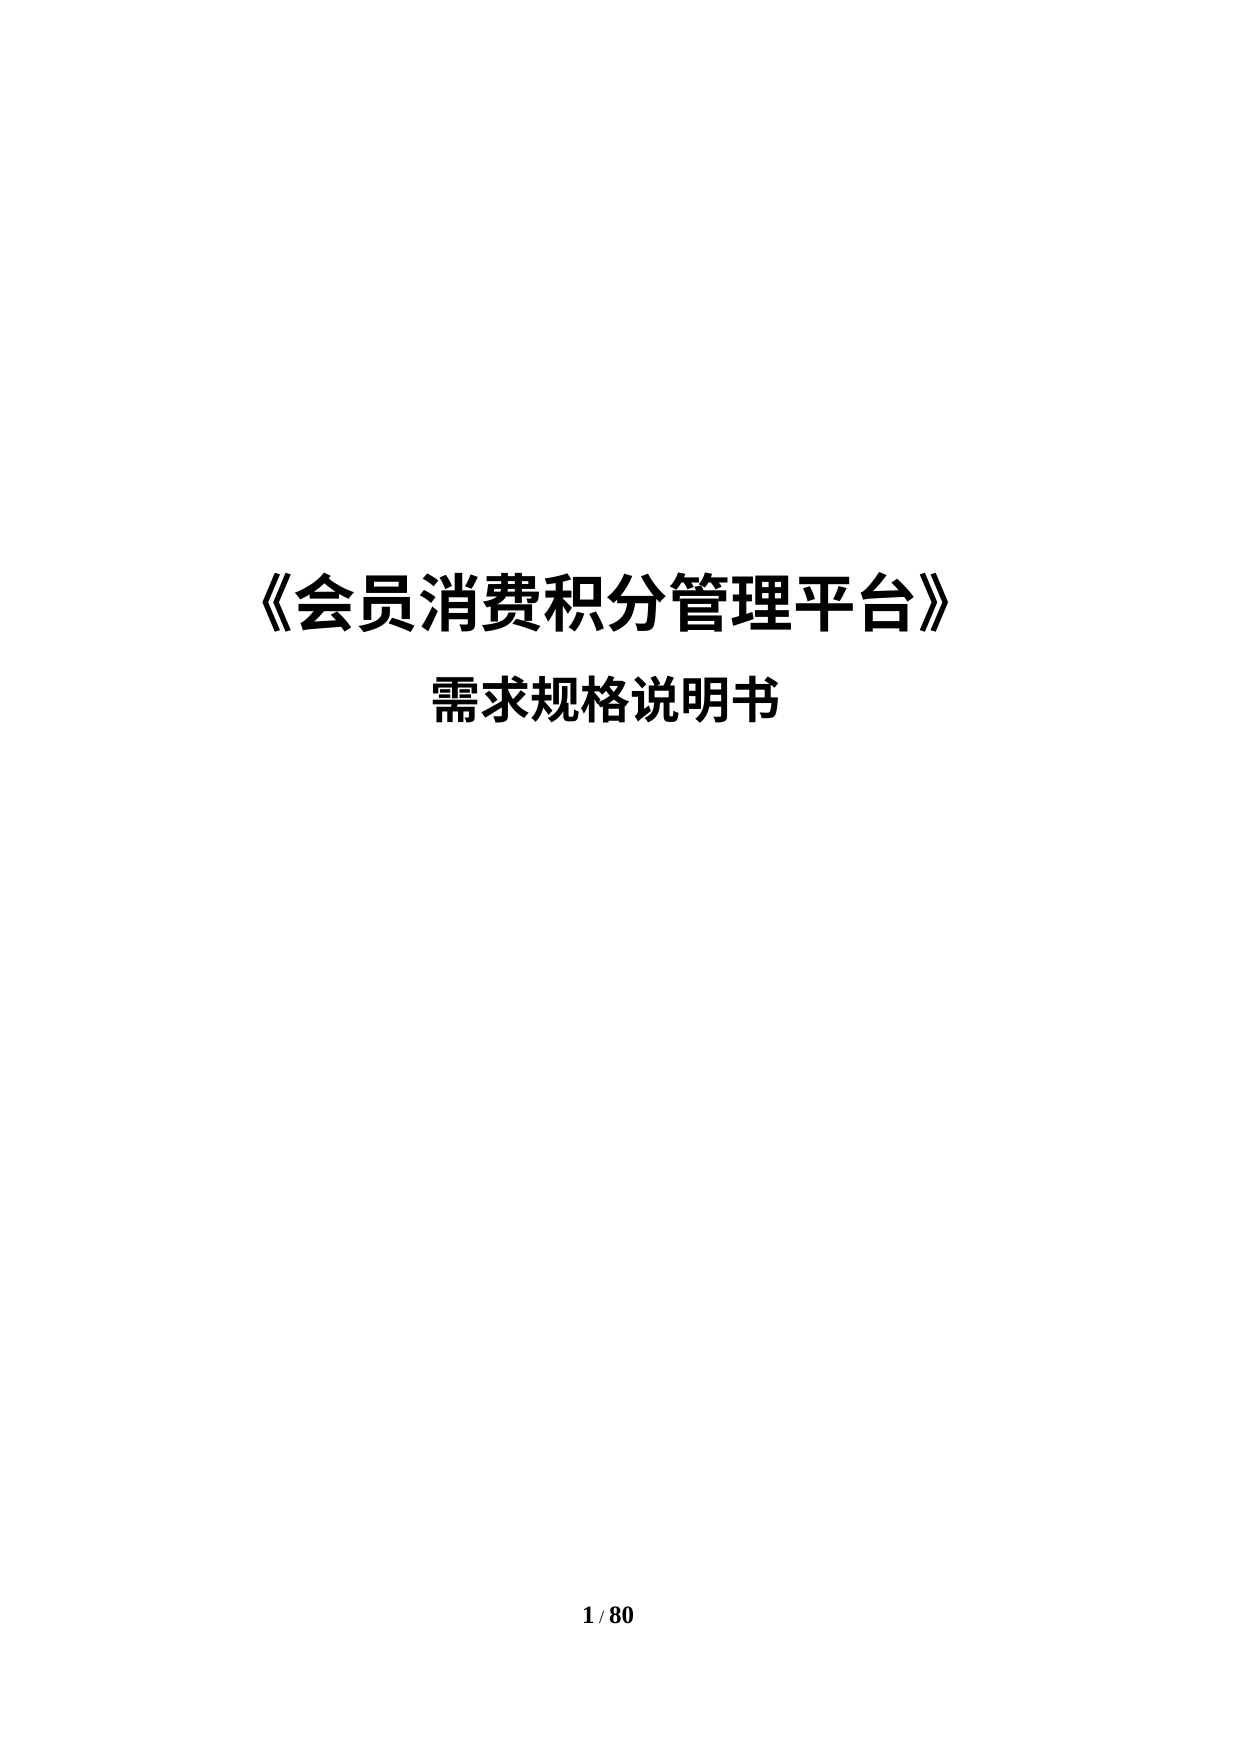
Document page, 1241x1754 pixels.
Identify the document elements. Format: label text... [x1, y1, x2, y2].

text 《会员消费积分管理平台》 [118, 550, 1093, 648]
text 需求规格说明书 [118, 648, 1093, 745]
